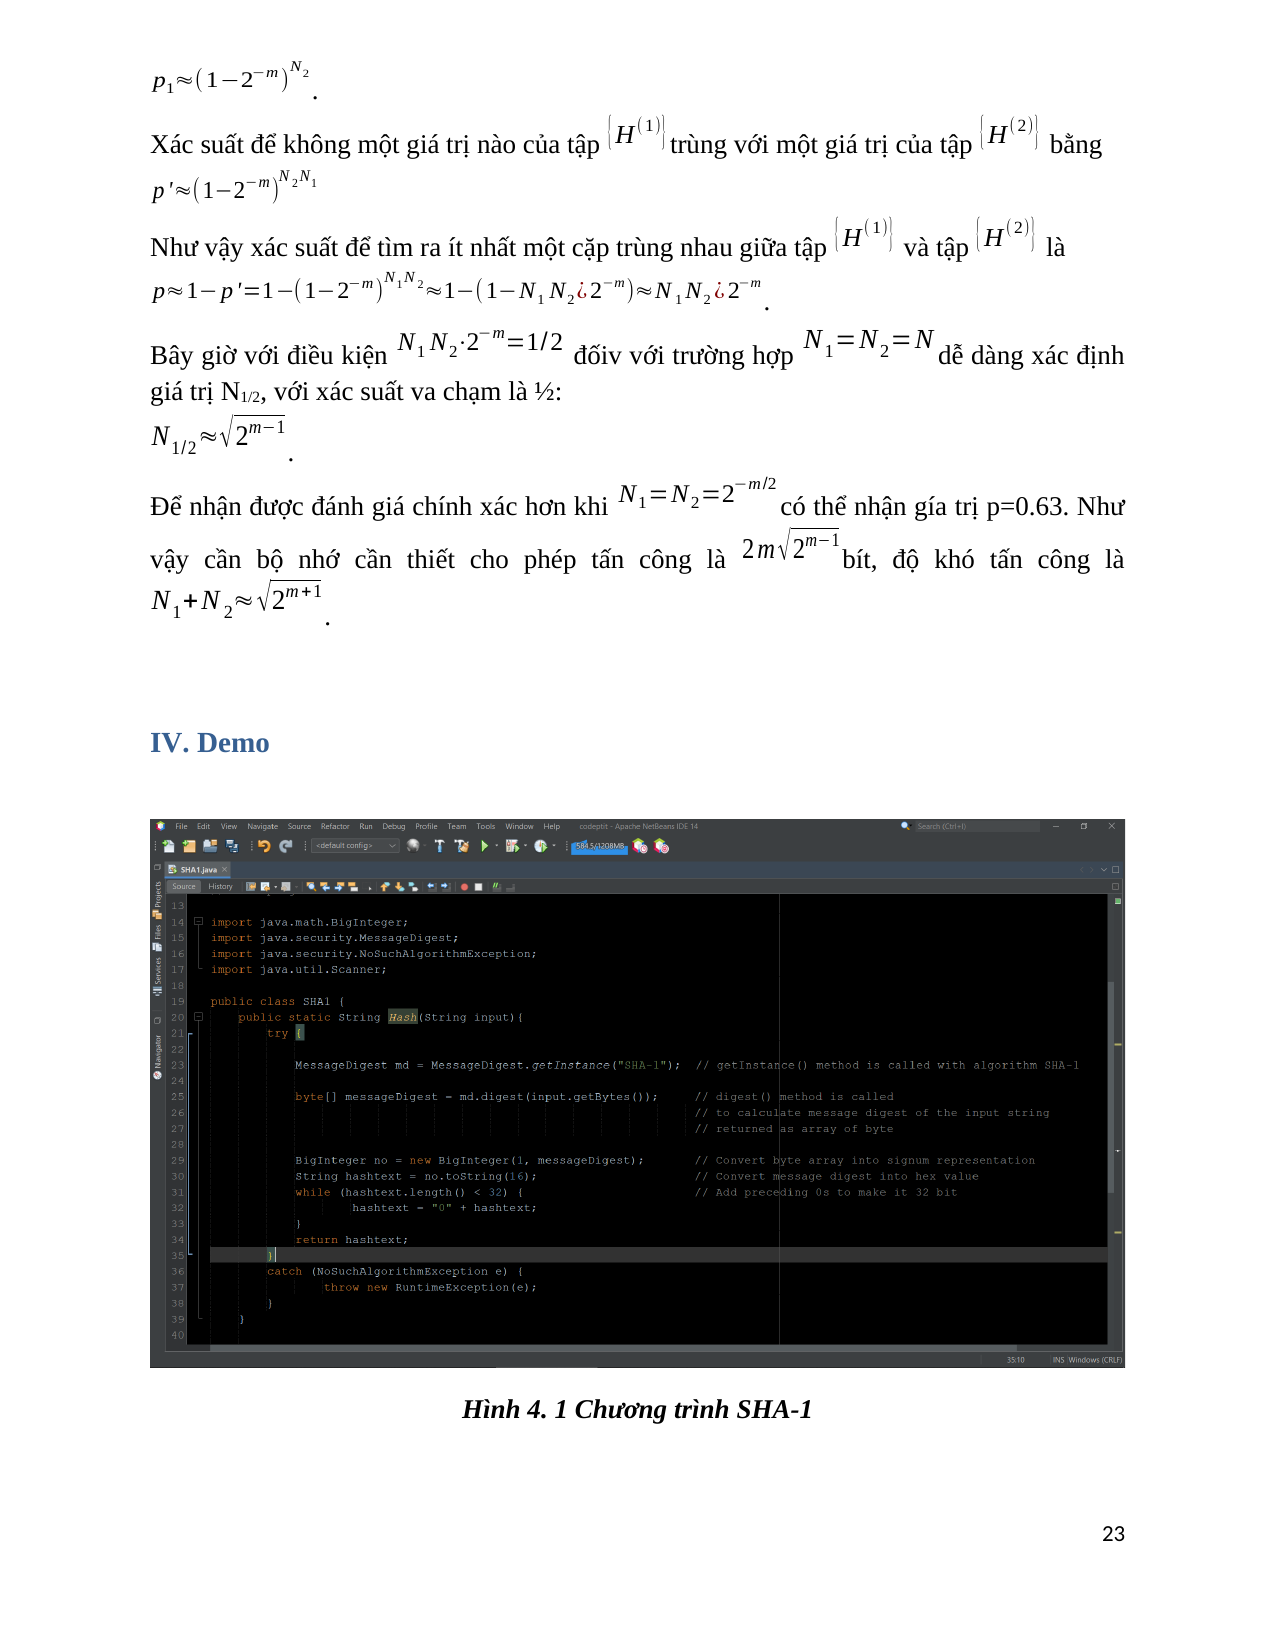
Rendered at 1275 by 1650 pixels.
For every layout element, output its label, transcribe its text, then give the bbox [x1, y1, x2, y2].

picture [150, 819, 1125, 1368]
text . [150, 413, 1125, 467]
text Như vậy xác suất để tìm ra ít nhất một cặp trùng nhau giữa tập và tập là [150, 215, 1125, 262]
text . [150, 59, 1125, 106]
text Để nhận được đánh giá chính xác hơn khi có thể nhận gía trị p=0.63. Như vậy cần bộ nhớ cần thiết cho phép tấn công là bít, độ khó tấn công là . [150, 475, 1125, 632]
text Bây giờ với điều kiện đốiv với trường hợp dễ dàng xác định giá trị N1/2, với xác suất va chạm là ½: [150, 324, 1125, 406]
text Xác suất để không một giá trị nào của tập trùng với một giá trị của tập bằng [150, 113, 1125, 160]
subtitle IV. Demo [150, 725, 1125, 759]
text . [150, 269, 1125, 316]
text Hình 4. 1 Chương trình SHA-1 [150, 1393, 1125, 1424]
